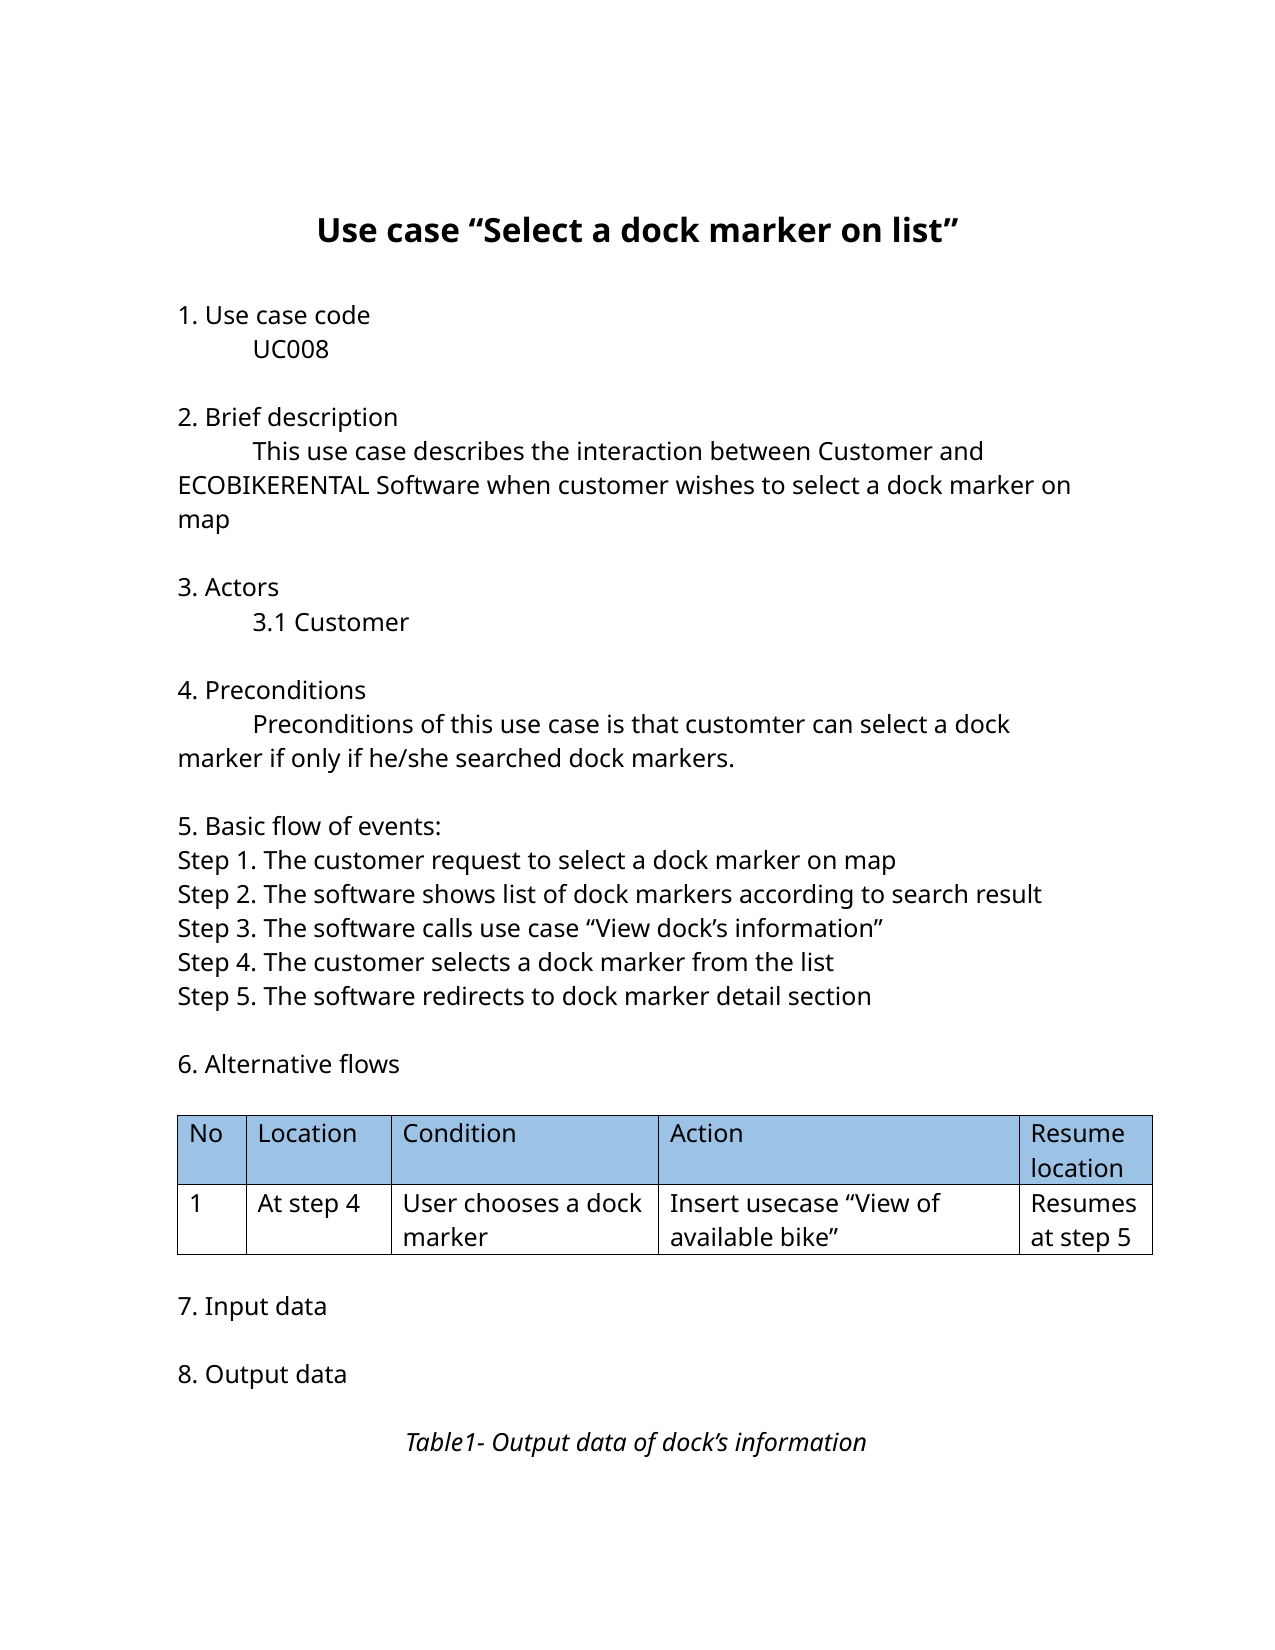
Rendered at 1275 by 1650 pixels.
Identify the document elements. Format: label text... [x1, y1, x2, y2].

text Step 4. The customer selects a dock marker from the list [177, 945, 1098, 979]
text 4. Preconditions [177, 672, 1098, 706]
text 8. Output data [177, 1357, 1098, 1391]
table_header Condition [392, 1116, 658, 1184]
table_cell Resumes at step 5 [1020, 1185, 1152, 1253]
text Preconditions of this use case is that customter can select a dock marker if only if he/she searched dock markers. [177, 706, 1098, 774]
text 6. Alternative flows [177, 1047, 1098, 1081]
text Use case “Select a dock marker on list” [177, 207, 1098, 252]
text 5. Basic flow of events: [177, 808, 1098, 843]
text 3. Actors [177, 570, 1098, 604]
text 7. Input data [177, 1288, 1098, 1323]
table_header Resume location [1020, 1116, 1152, 1184]
table_header No [178, 1116, 246, 1184]
table_cell User chooses a dock marker [392, 1185, 658, 1253]
text Step 3. The software calls use case “View dock’s information” [177, 911, 1098, 945]
text 3.1 Customer [177, 604, 1098, 638]
text This use case describes the interaction between Customer and ECOBIKERENTAL Software when customer wishes to select a dock marker on map [177, 434, 1098, 536]
table_header Action [659, 1116, 1019, 1184]
table_cell Insert usecase “View of available bike” [659, 1185, 1019, 1253]
text 2. Brief description [177, 400, 1098, 434]
text Step 1. The customer request to select a dock marker on map [177, 843, 1098, 877]
text Step 5. The software redirects to dock marker detail section [177, 979, 1098, 1013]
table_cell At step 4 [247, 1185, 391, 1253]
text 1. Use case code [177, 298, 1098, 332]
table_header Location [247, 1116, 391, 1184]
table_cell 1 [178, 1185, 246, 1253]
text Step 2. The software shows list of dock markers according to search result [177, 877, 1098, 911]
text Table1- Output data of dock’s information [177, 1425, 1098, 1459]
text UC008 [177, 332, 1098, 366]
